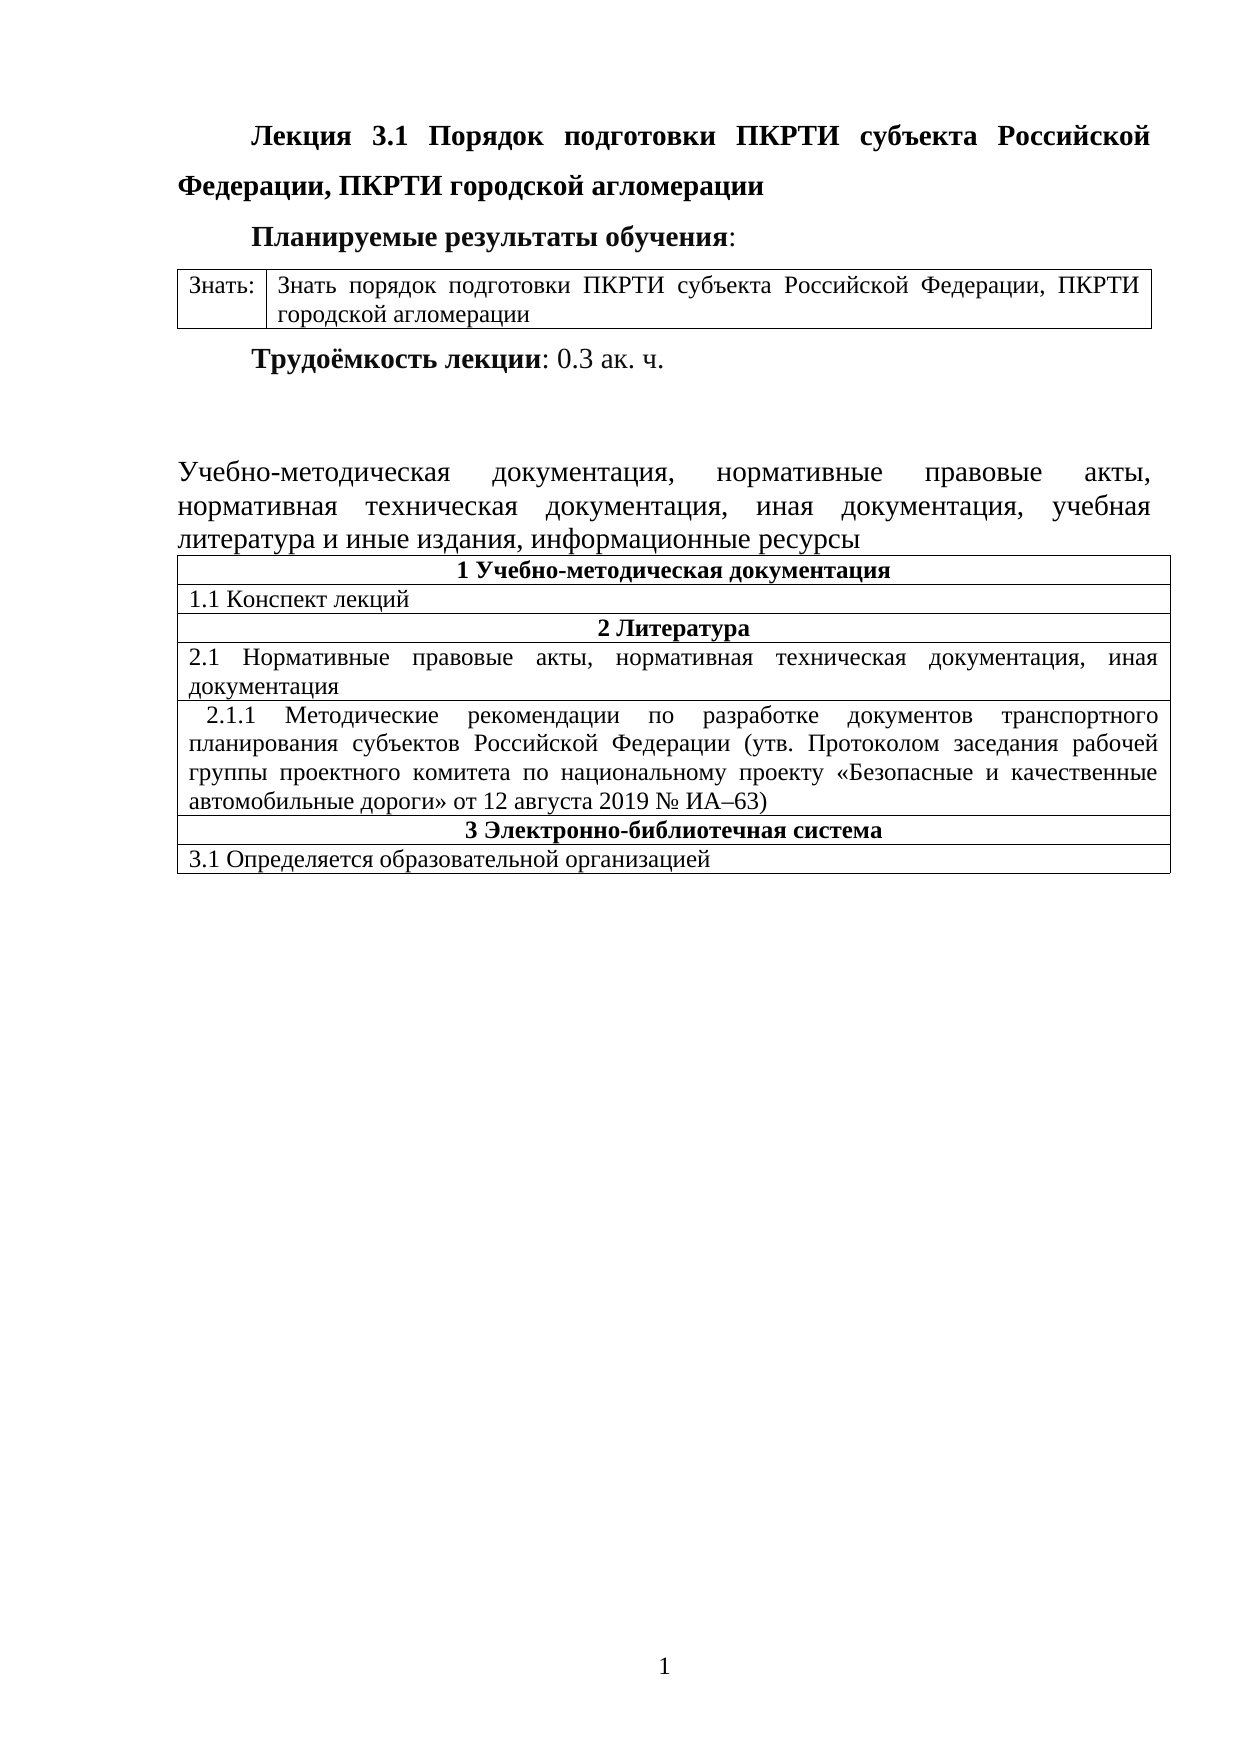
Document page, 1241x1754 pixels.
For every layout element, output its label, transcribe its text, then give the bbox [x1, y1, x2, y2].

text Учебно-методическая документация, нормативные правовые акты, нормативная техническая документация, иная документация, учебная литература и иные издания, информационные ресурсы [177, 454, 1152, 555]
text Трудоёмкость лекции: 0.3 ак. ч. [177, 341, 1152, 375]
table_cell 3.1 Определяется образовательной организацией [178, 845, 1170, 873]
table_header 1 Учебно-методическая документация [178, 556, 1170, 584]
table_cell 2 Литература [178, 614, 1170, 642]
table_cell 2.1 Нормативные правовые акты, нормативная техническая документация, иная документация [178, 643, 1170, 699]
table_header Знать порядок подготовки ПКРТИ субъекта Российской Федерации, ПКРТИ городской агломерации [267, 270, 1151, 328]
text Планируемые результаты обучения: [177, 219, 1152, 252]
table_cell 1.1 Конспект лекций [178, 585, 1170, 613]
table_header Знать: [178, 270, 266, 328]
table_cell 2.1.1 Методические рекомендации по разработке документов транспортного планирования субъектов Российской Федерации (утв. Протоколом заседания рабочей группы проектного комитета по национальному проекту «Безопасные и качественные автомобильные дороги» от 12 августа 2019 № ИА–63) [178, 701, 1170, 815]
table_cell 3 Электронно-библиотечная система [178, 816, 1170, 844]
subtitle Лекция 3.1 Порядок подготовки ПКРТИ субъекта Российской Федерации, ПКРТИ городской агломерации [177, 118, 1152, 202]
